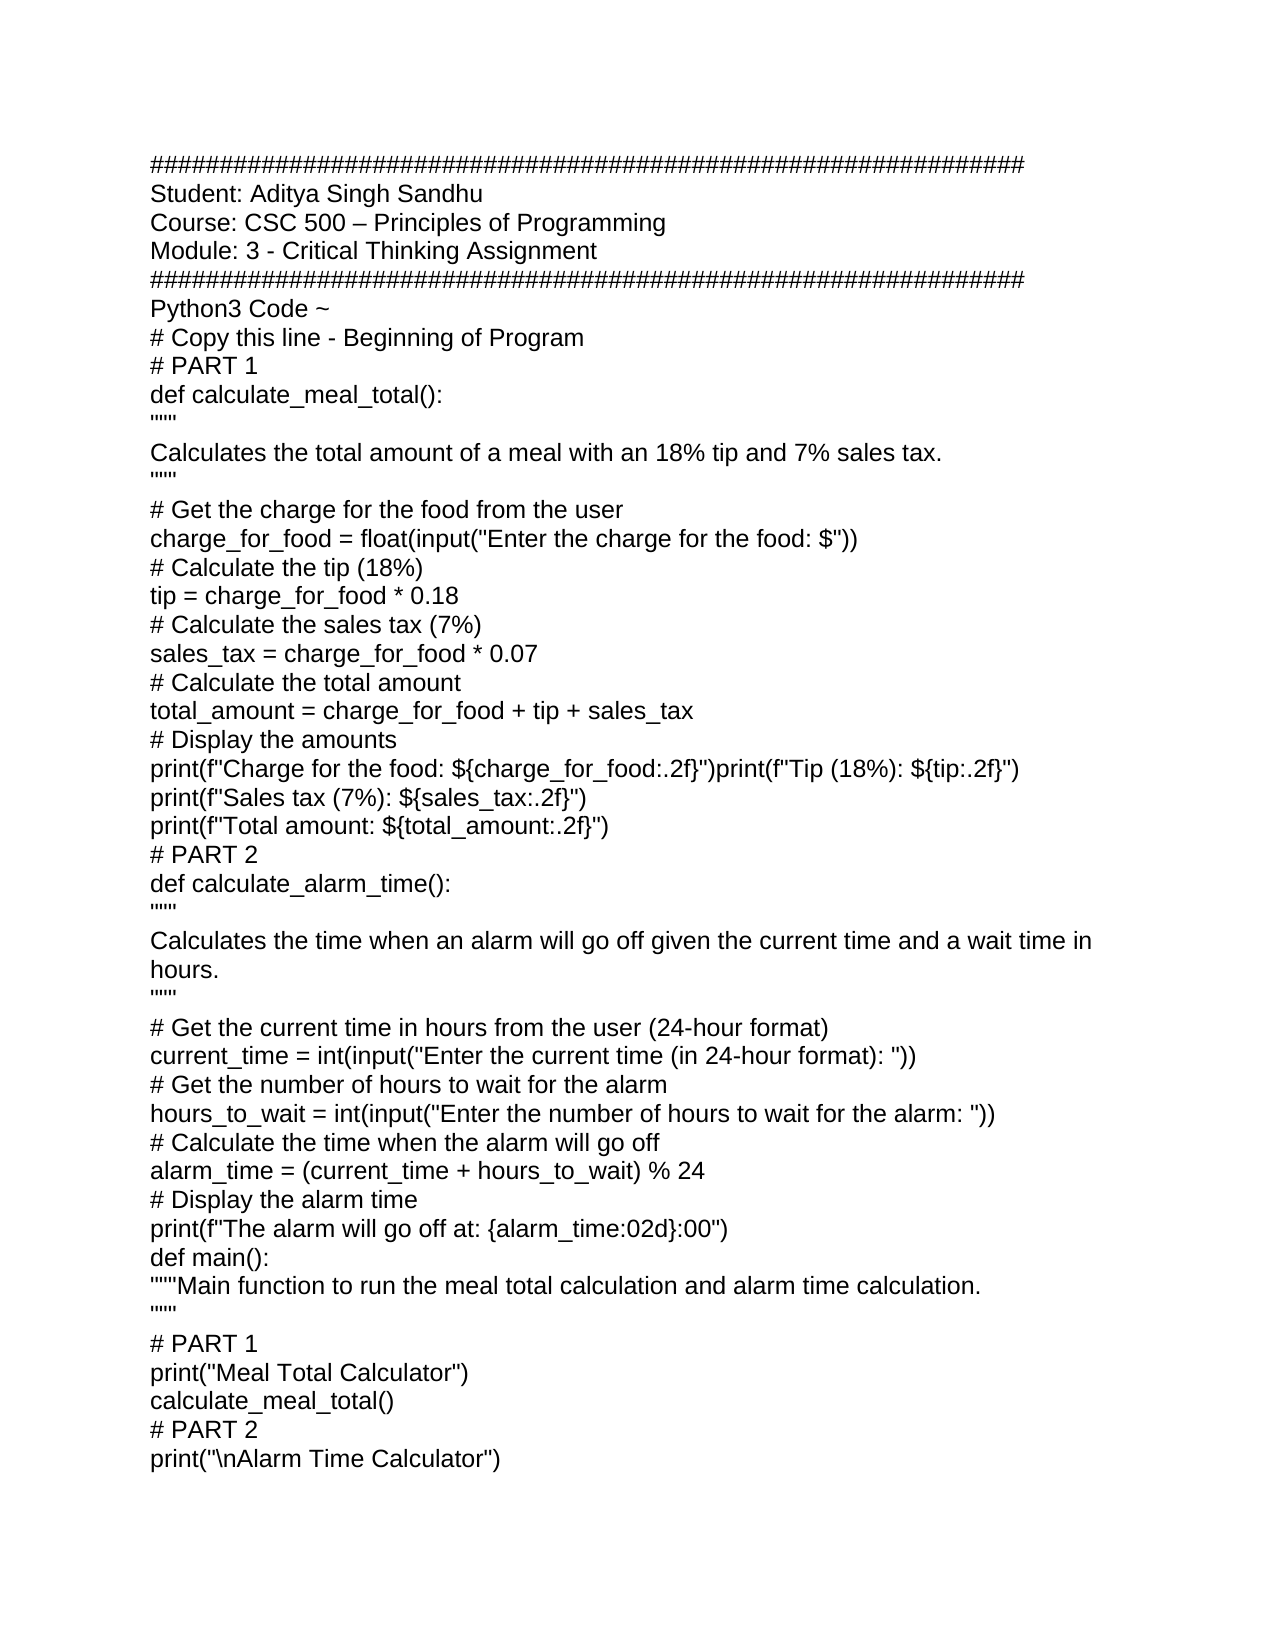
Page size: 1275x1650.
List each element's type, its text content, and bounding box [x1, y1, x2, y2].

text hours_to_wait = int(input("Enter the number of hours to wait for the alarm: ")) [150, 1099, 1125, 1127]
text Python3 Code ~ [150, 294, 1125, 322]
text print(f"The alarm will go off at: {alarm_time:02d}:00") [150, 1214, 1125, 1242]
text """Main function to run the meal total calculation and alarm time calculation. [150, 1271, 1125, 1300]
text Course: CSC 500 – Principles of Programming [150, 207, 1125, 236]
text # Calculate the time when the alarm will go off [150, 1127, 1125, 1156]
text # Calculate the sales tax (7%) [150, 610, 1125, 639]
text alarm_time = (current_time + hours_to_wait) % 24 [150, 1156, 1125, 1185]
text tip = charge_for_food * 0.18 [150, 581, 1125, 610]
text def calculate_alarm_time(): [150, 869, 1125, 897]
text """ [150, 984, 1125, 1012]
text # Get the current time in hours from the user (24-hour format) [150, 1012, 1125, 1041]
text print(f"Charge for the food: ${charge_for_food:.2f}")print(f"Tip (18%): ${tip:.2f}") [150, 754, 1125, 782]
text Calculates the time when an alarm will go off given the current time and a wait time in [150, 926, 1125, 955]
text # Display the amounts [150, 725, 1125, 754]
text print("Meal Total Calculator") [150, 1357, 1125, 1386]
text def main(): [150, 1242, 1125, 1271]
text print(f"Sales tax (7%): ${sales_tax:.2f}") [150, 782, 1125, 811]
text """ [150, 409, 1125, 437]
text current_time = int(input("Enter the current time (in 24-hour format): ")) [150, 1041, 1125, 1070]
text """ [150, 1300, 1125, 1329]
text """ [150, 466, 1125, 495]
text def calculate_meal_total(): [150, 380, 1125, 409]
text hours. [150, 955, 1125, 984]
text # PART 1 [150, 351, 1125, 380]
text ############################################################### [150, 150, 1125, 179]
text # Copy this line - Beginning of Program [150, 322, 1125, 351]
text print("\nAlarm Time Calculator") [150, 1444, 1125, 1472]
text # Calculate the tip (18%) [150, 552, 1125, 581]
text # Calculate the total amount [150, 667, 1125, 696]
text # PART 2 [150, 1415, 1125, 1444]
text Module: 3 - Critical Thinking Assignment [150, 236, 1125, 265]
text print(f"Total amount: ${total_amount:.2f}") [150, 811, 1125, 840]
text Calculates the total amount of a meal with an 18% tip and 7% sales tax. [150, 437, 1125, 466]
text sales_tax = charge_for_food * 0.07 [150, 639, 1125, 667]
text # PART 1 [150, 1329, 1125, 1357]
text # Get the charge for the food from the user [150, 495, 1125, 524]
text ############################################################### [150, 265, 1125, 294]
text # Display the alarm time [150, 1185, 1125, 1214]
text Student: Aditya Singh Sandhu [150, 179, 1125, 207]
text # PART 2 [150, 840, 1125, 869]
text """ [150, 897, 1125, 926]
text charge_for_food = float(input("Enter the charge for the food: $")) [150, 524, 1125, 552]
text total_amount = charge_for_food + tip + sales_tax [150, 696, 1125, 725]
text calculate_meal_total() [150, 1386, 1125, 1415]
text # Get the number of hours to wait for the alarm [150, 1070, 1125, 1099]
